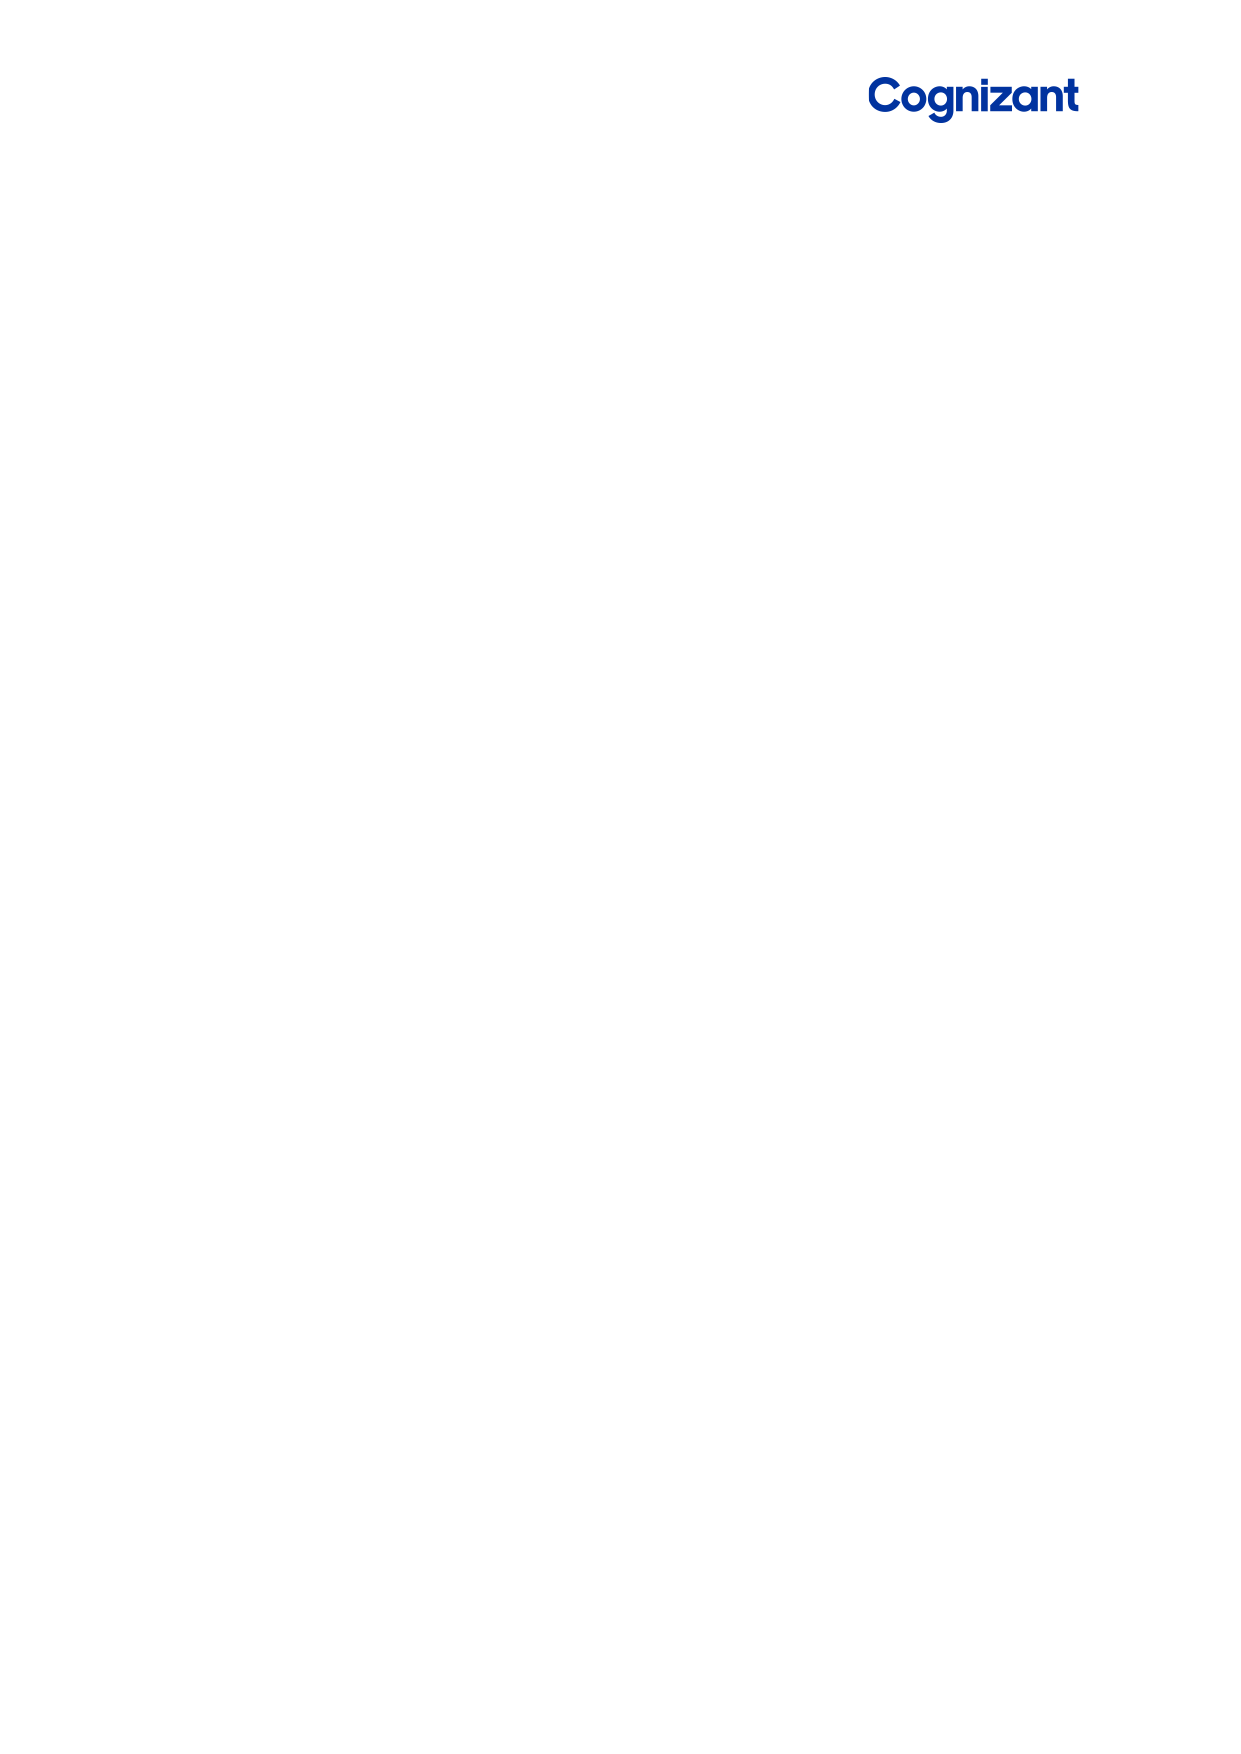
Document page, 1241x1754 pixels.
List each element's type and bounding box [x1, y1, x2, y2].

picture [868, 77, 1079, 123]
